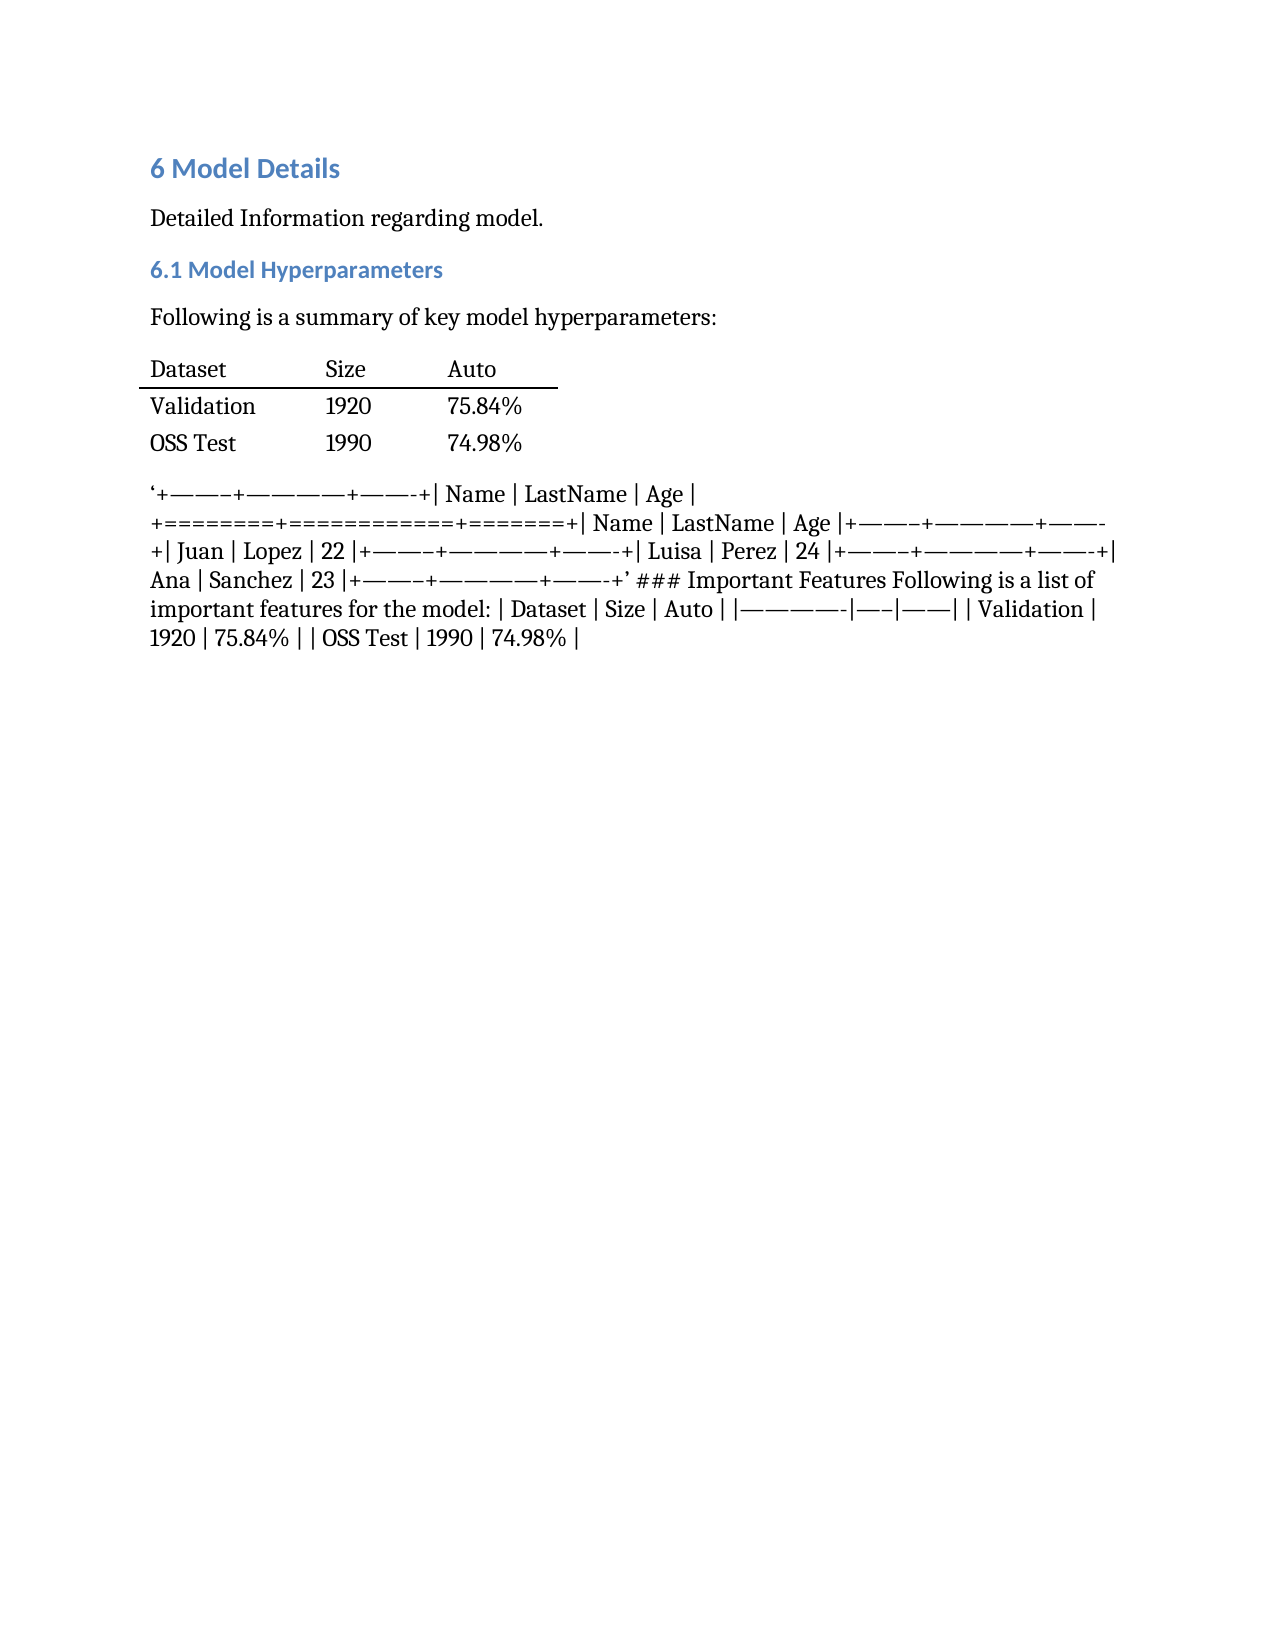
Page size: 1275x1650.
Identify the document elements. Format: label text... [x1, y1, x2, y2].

table_cell OSS Test [139, 425, 314, 461]
table_cell 74.98% [436, 425, 558, 461]
table_cell Validation [139, 389, 314, 425]
table_cell 1990 [315, 425, 436, 461]
text Following is a summary of key model hyperparameters: [150, 303, 1125, 332]
text Detailed Information regarding model. [150, 204, 1125, 233]
subtitle 6.1 Model Hyperparameters [150, 254, 1125, 284]
text ‘+——–+————+——-+| Name | LastName | Age |+========+============+=======+| Name | LastName | Age |+——–+————+——-+| Juan | Lopez | 22 |+——–+————+——-+| Luisa | Perez | 24 |+——–+————+——-+| Ana | Sanchez | 23 |+——–+————+——-+’ ### Important Features Following is a list of important features for the model: | Dataset | Size | Auto | |————-|—–|——| | Validation | 1920 | 75.84% | | OSS Test | 1990 | 74.98% | [150, 480, 1125, 652]
table_header Auto [436, 351, 558, 387]
table_header Dataset [139, 351, 314, 387]
table_cell 1920 [315, 389, 436, 425]
subtitle 6 Model Details [150, 150, 1125, 186]
table_cell 75.84% [436, 389, 558, 425]
table_header Size [315, 351, 436, 387]
